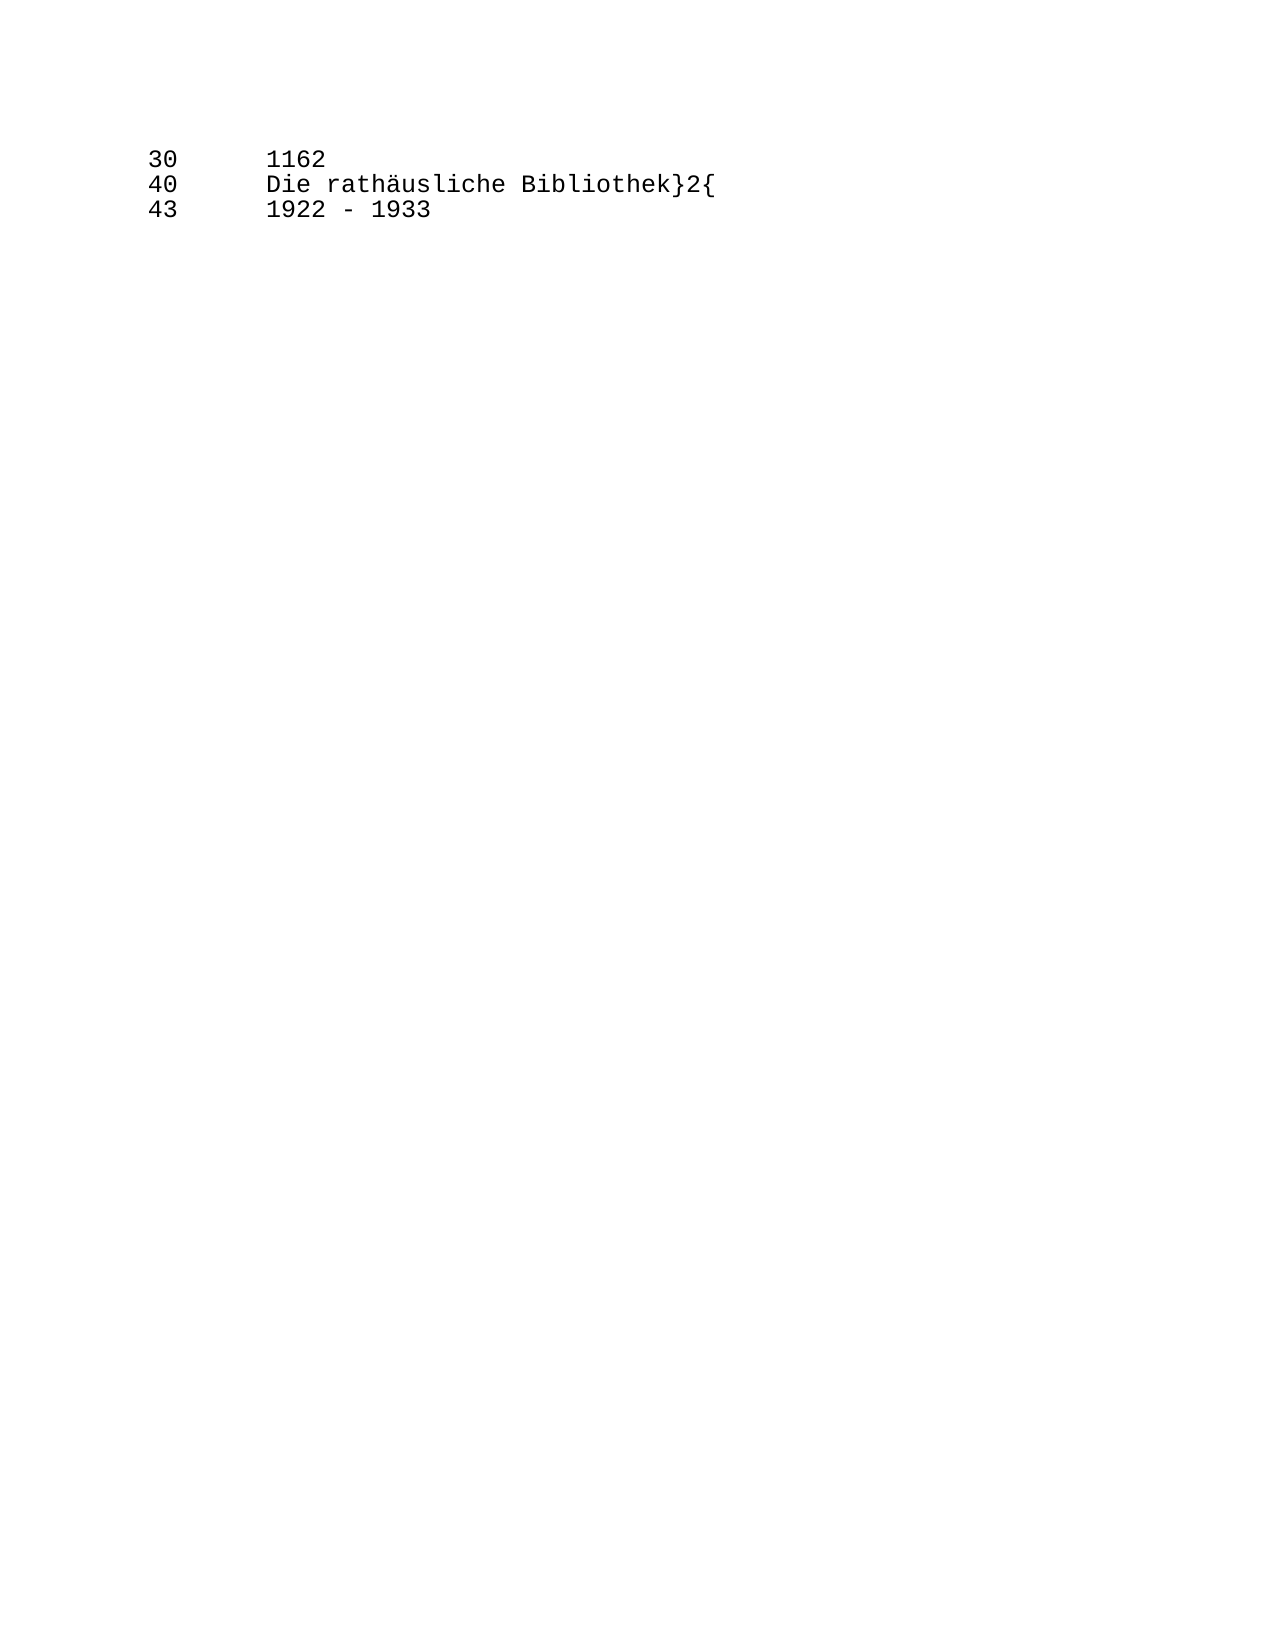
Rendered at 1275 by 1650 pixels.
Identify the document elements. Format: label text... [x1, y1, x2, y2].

text 43 1922 - 1933 [148, 198, 1127, 223]
text 30 1162 [148, 148, 1127, 173]
text 40 Die k[1{rathäusliche Bibliothek}2{< Schönebeck>}]k [148, 173, 1127, 198]
